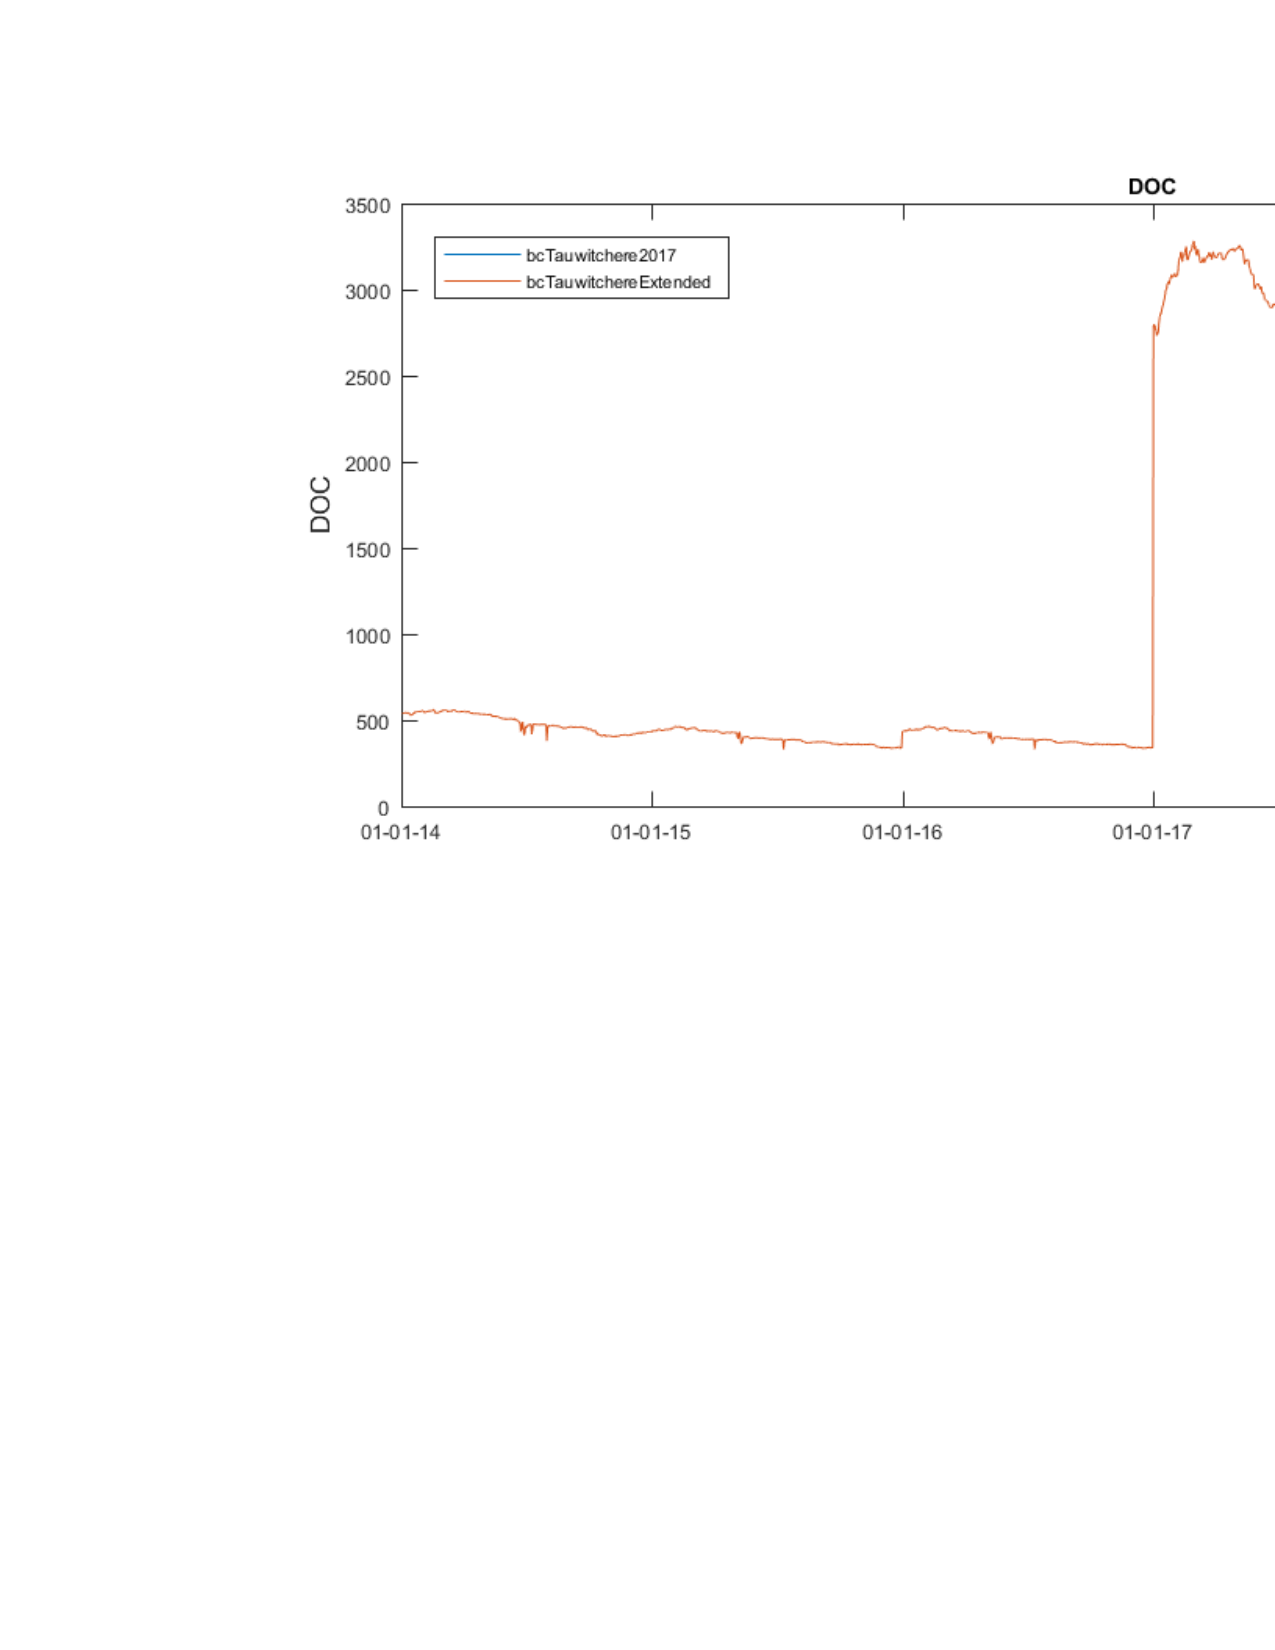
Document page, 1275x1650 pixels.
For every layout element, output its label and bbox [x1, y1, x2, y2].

picture [150, 150, 1275, 888]
